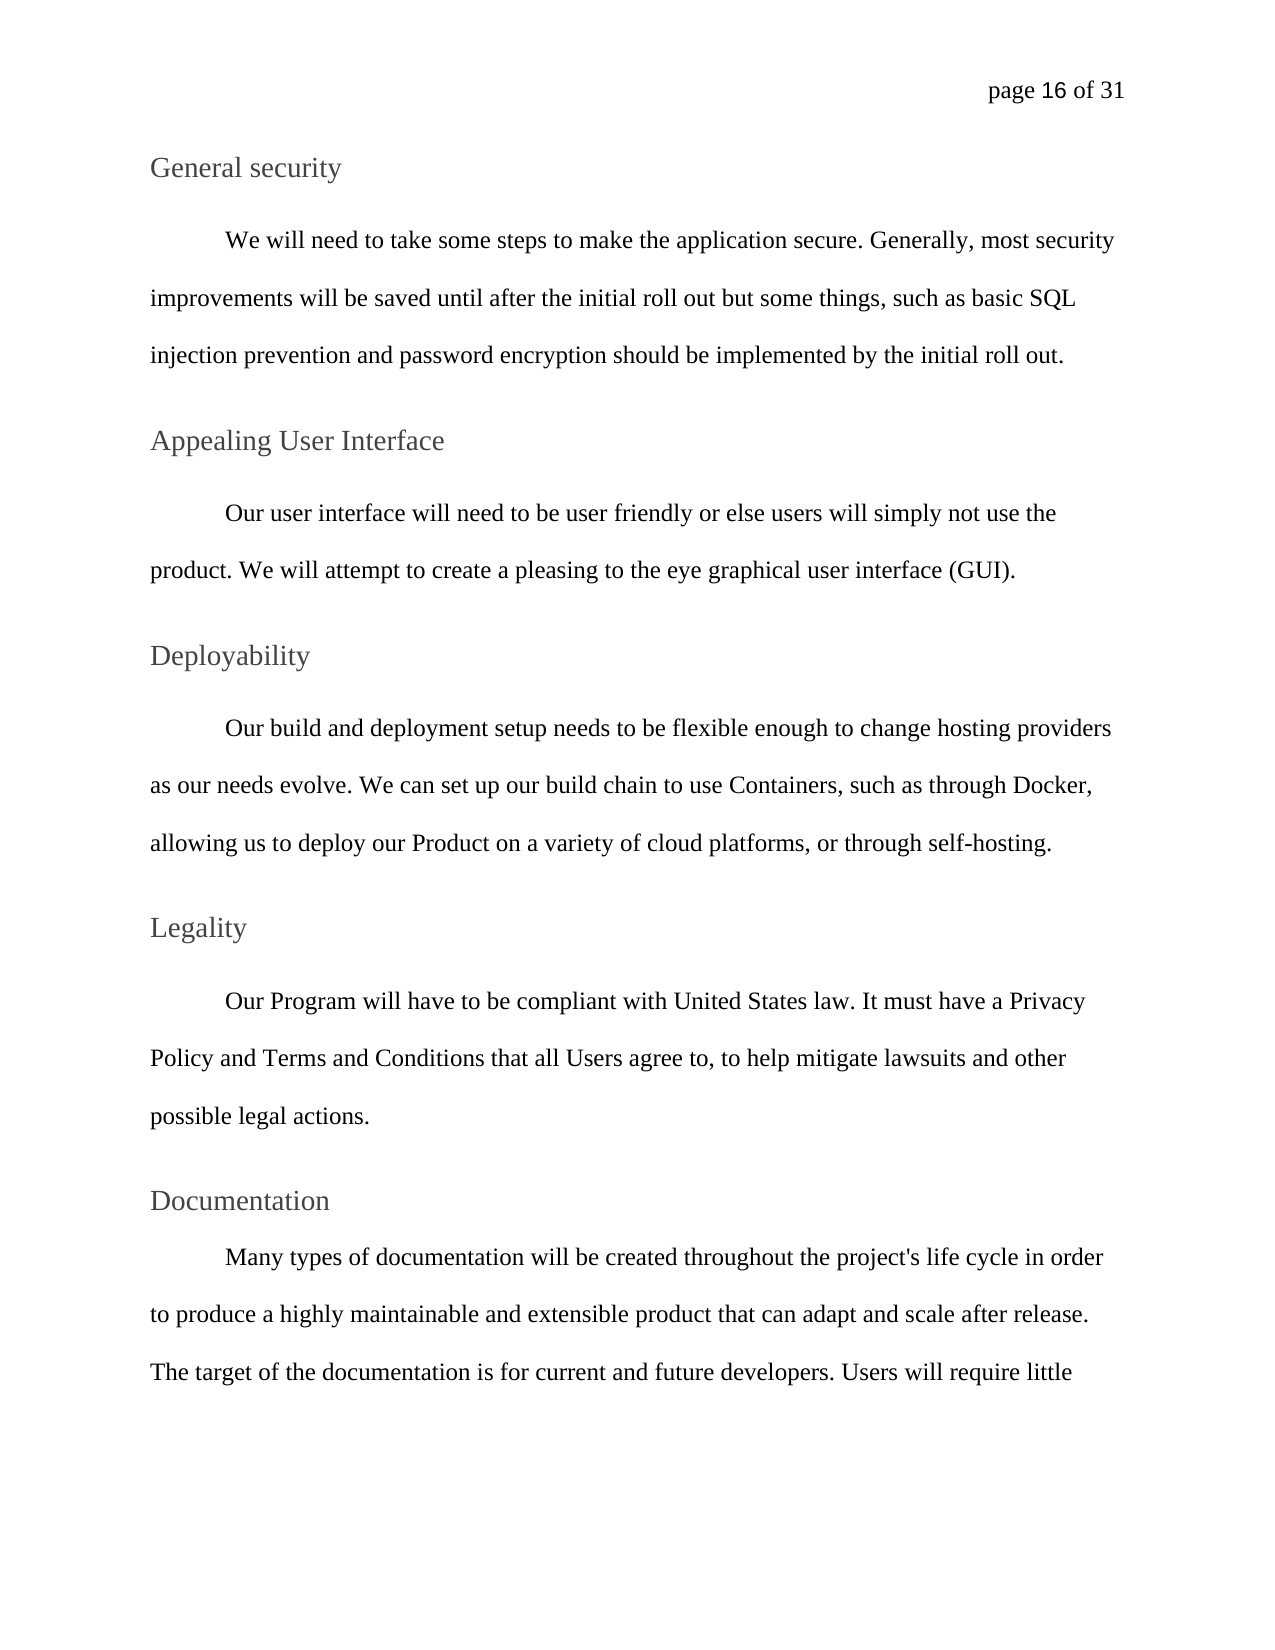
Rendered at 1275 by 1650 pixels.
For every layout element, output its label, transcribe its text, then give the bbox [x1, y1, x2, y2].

text Our user interface will need to be user friendly or else users will simply not use the product. We will attempt to create a pleasing to the eye graphical user interface (GUI). [150, 498, 1125, 584]
subtitle Legality [150, 911, 1125, 944]
subtitle General security [150, 150, 1125, 183]
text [150, 1242, 1125, 1386]
subtitle Deployability [150, 638, 1125, 671]
text Our Program will have to be compliant with United States law. It must have a Privacy Policy and Terms and Conditions that all Users agree to, to help mitigate lawsuits and other possible legal actions. [150, 986, 1125, 1129]
subtitle Appealing User Interface [150, 423, 1125, 456]
text We will need to take some steps to make the application secure. Generally, most security improvements will be saved until after the initial roll out but some things, such as basic SQL injection prevention and password encryption should be implemented by the initial roll out. [150, 225, 1125, 369]
subtitle Documentation [150, 1183, 1125, 1217]
text Our build and deployment setup needs to be flexible enough to change hosting providers as our needs evolve. We can set up our build chain to use Containers, such as through Docker, allowing us to deploy our Product on a variety of cloud platforms, or through self-hosting. [150, 713, 1125, 857]
